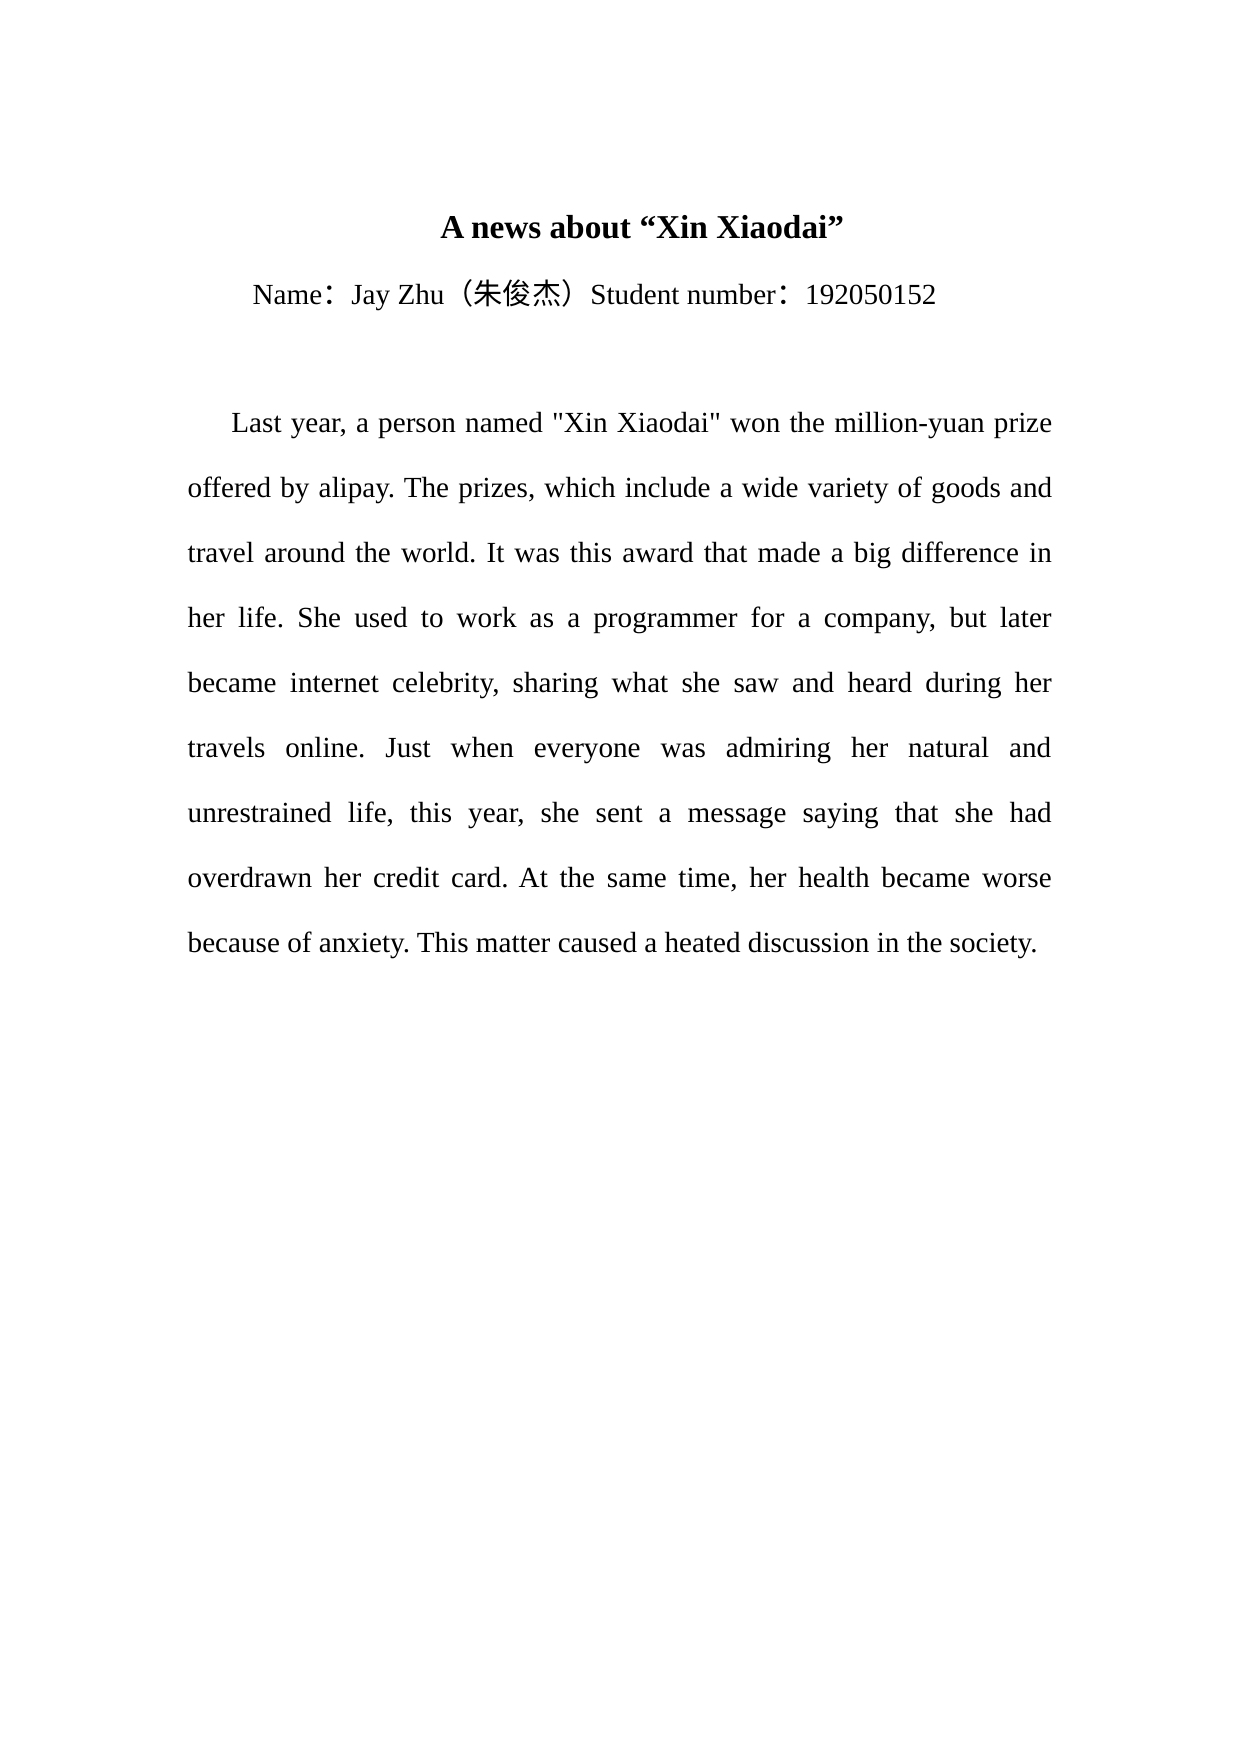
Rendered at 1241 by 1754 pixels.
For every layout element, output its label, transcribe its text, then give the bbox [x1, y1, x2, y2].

text Last year, a person named "Xin Xiaodai" won the million-yuan prize offered by alipay. The prizes, which include a wide variety of goods and travel around the world. It was this award that made a big difference in her life. She used to work as a programmer for a company, but later became internet celebrity, sharing what she saw and heard during her travels online. Just when everyone was admiring her natural and unrestrained life, this year, she sent a message saying that she had overdrawn her credit card. At the same time, her health became worse because of anxiety. This matter caused a heated discussion in the society. [187, 389, 1053, 974]
text A news about “Xin Xiaodai” [187, 194, 1053, 259]
text Name：Jay Zhu（朱俊杰）Student number：192050152 [187, 259, 936, 324]
